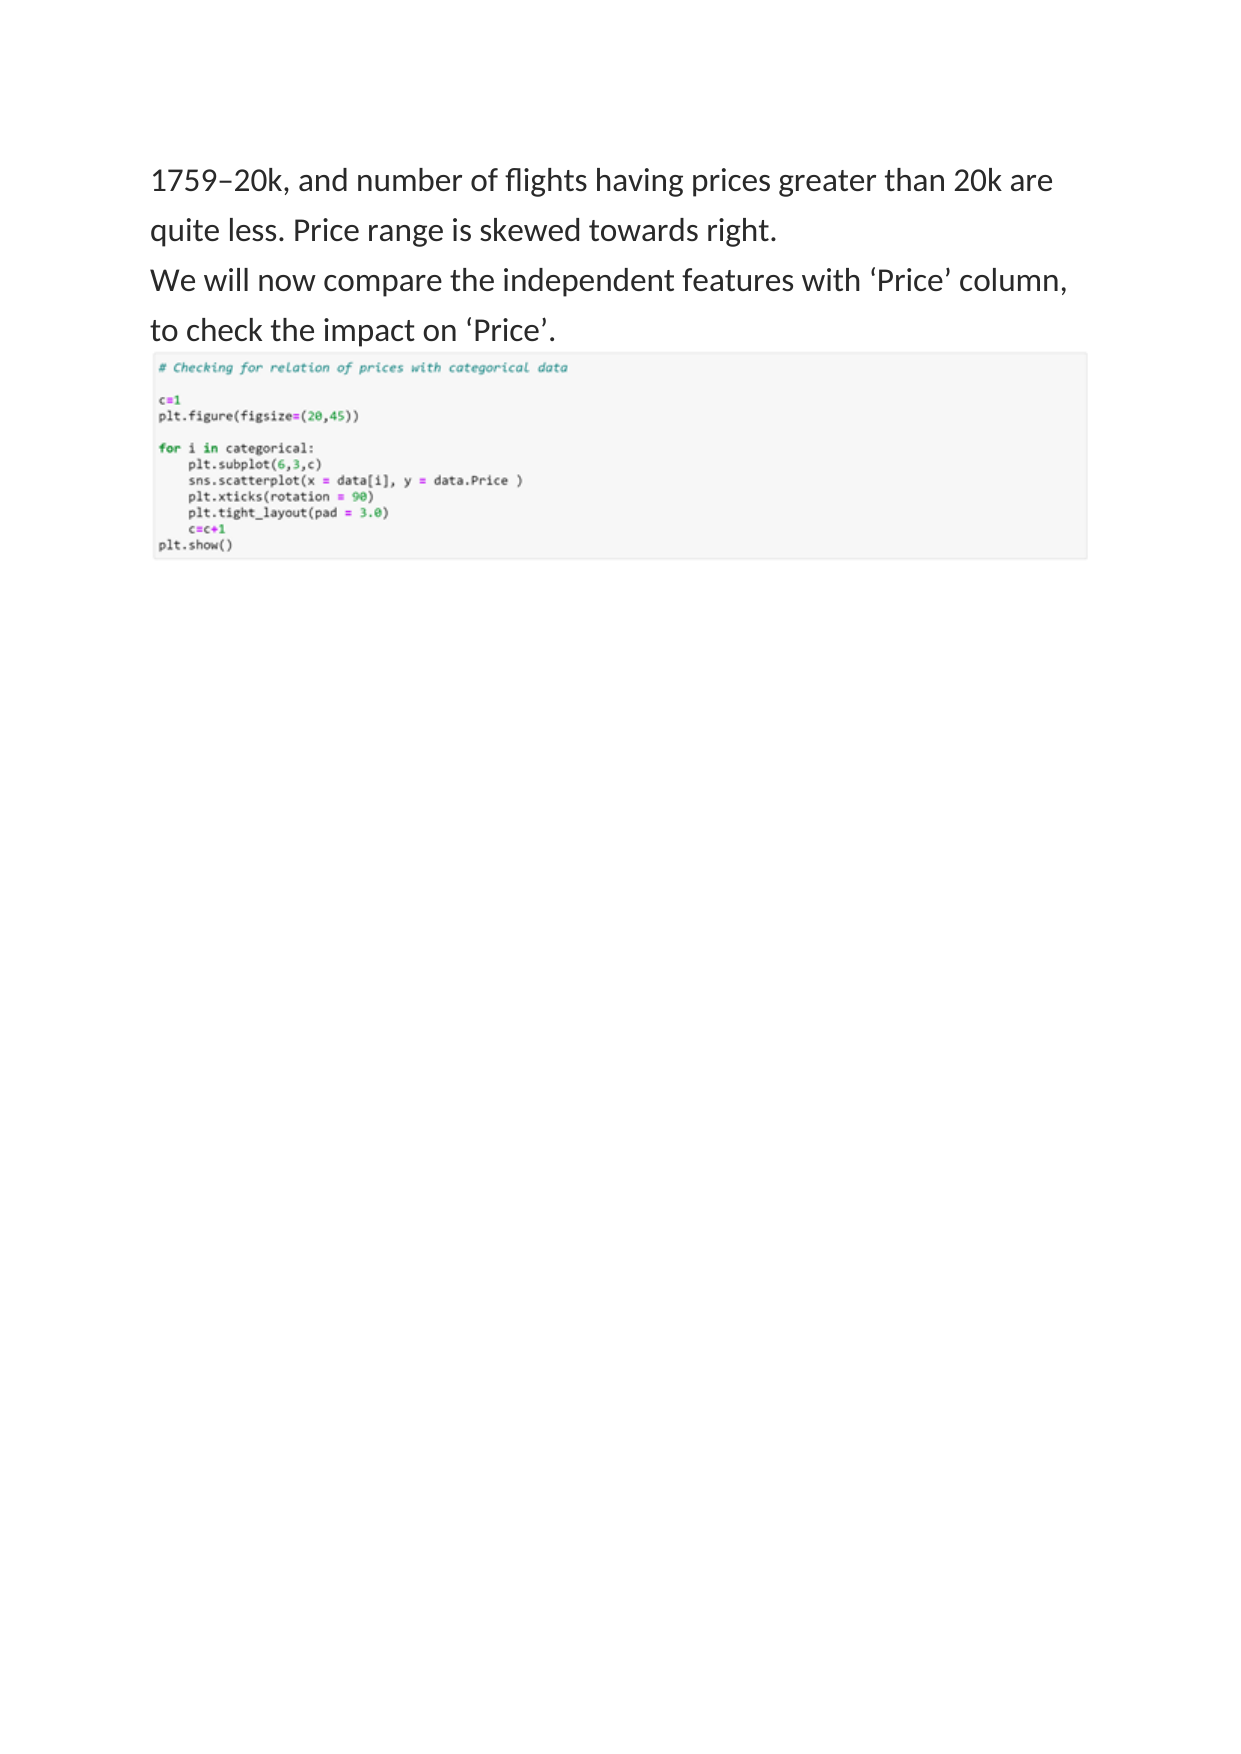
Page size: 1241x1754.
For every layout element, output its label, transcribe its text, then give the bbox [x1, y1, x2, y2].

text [150, 150, 1090, 250]
text We will now compare the independent features with ‘Price’ column, to check the impact on ‘Price’. [150, 250, 1090, 350]
picture [150, 350, 1091, 564]
